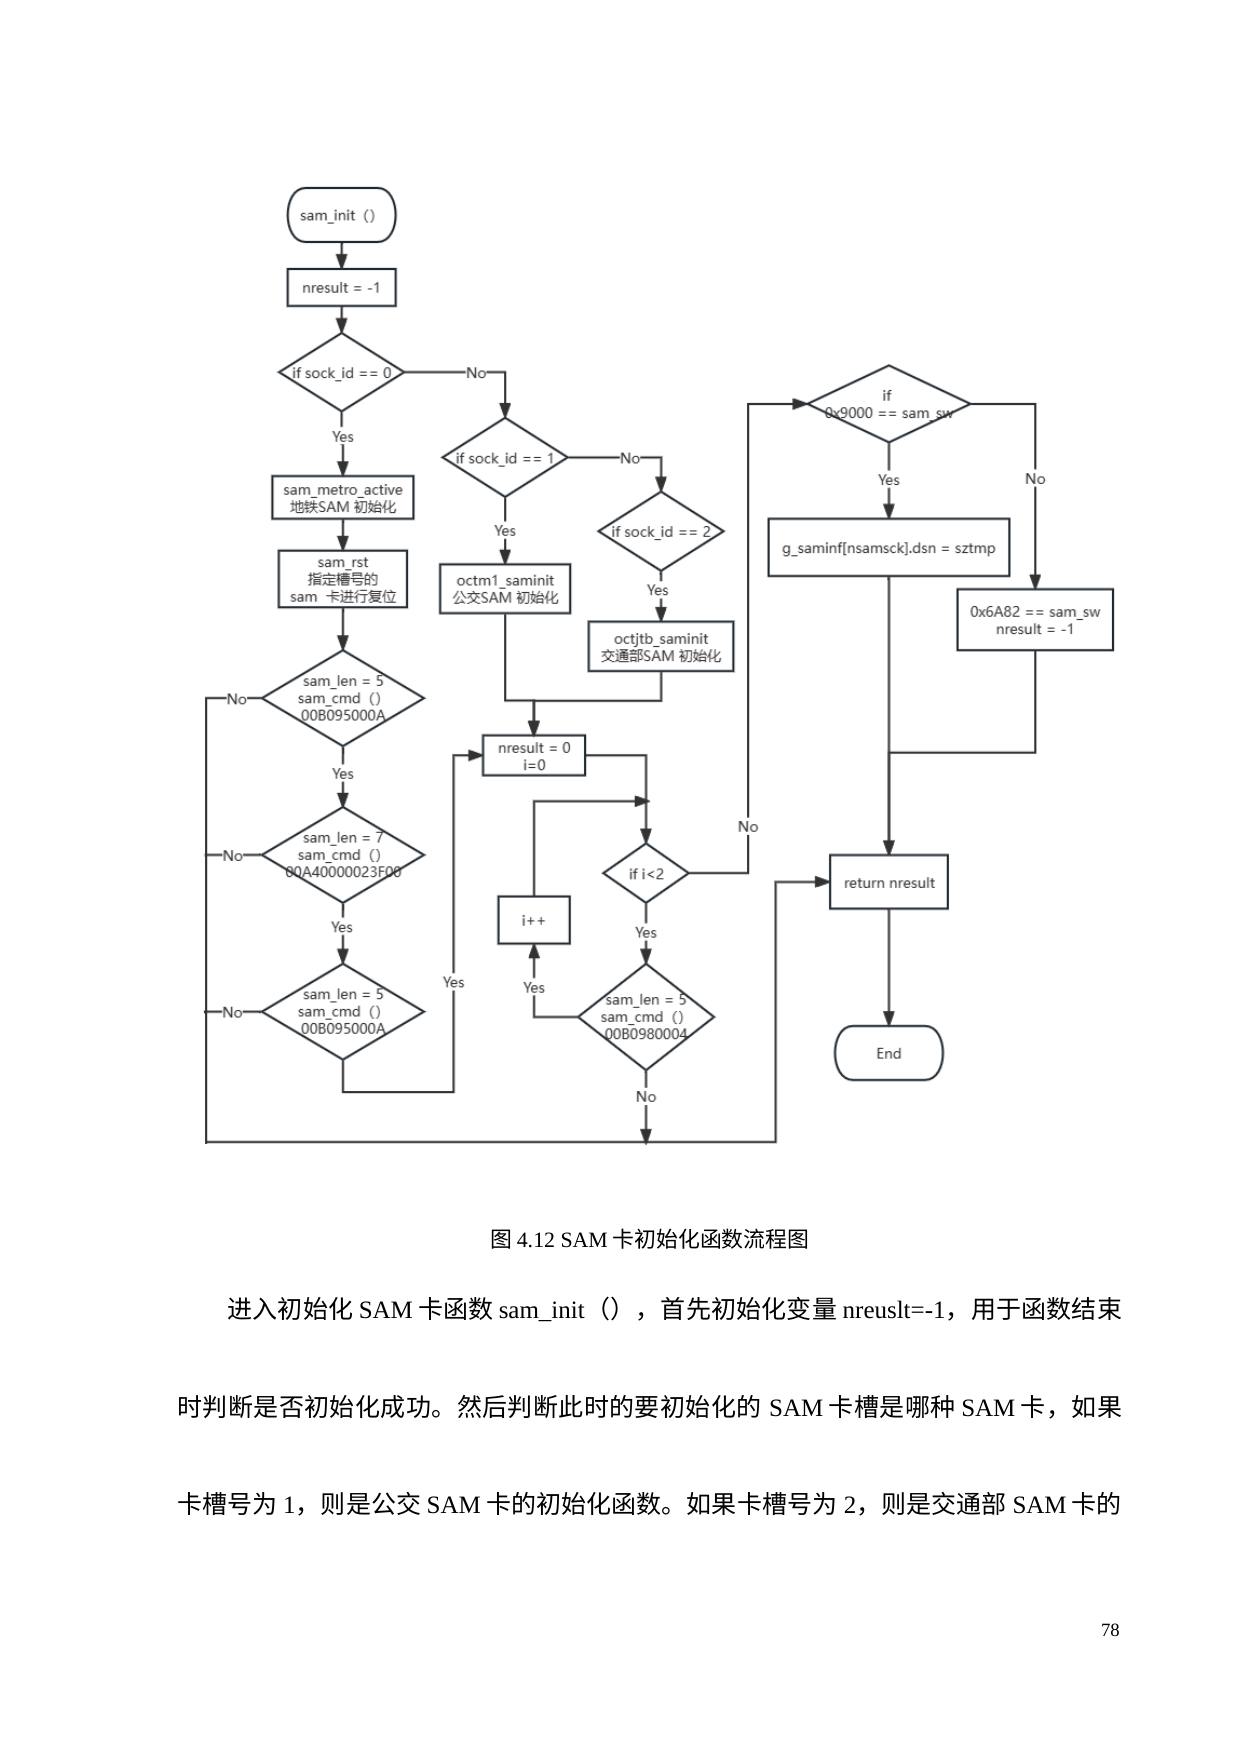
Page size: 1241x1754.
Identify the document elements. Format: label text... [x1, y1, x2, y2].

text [177, 1275, 1122, 1535]
picture [177, 162, 1138, 1171]
text 图4.12 SAM卡初始化函数流程图 [177, 1222, 1122, 1254]
